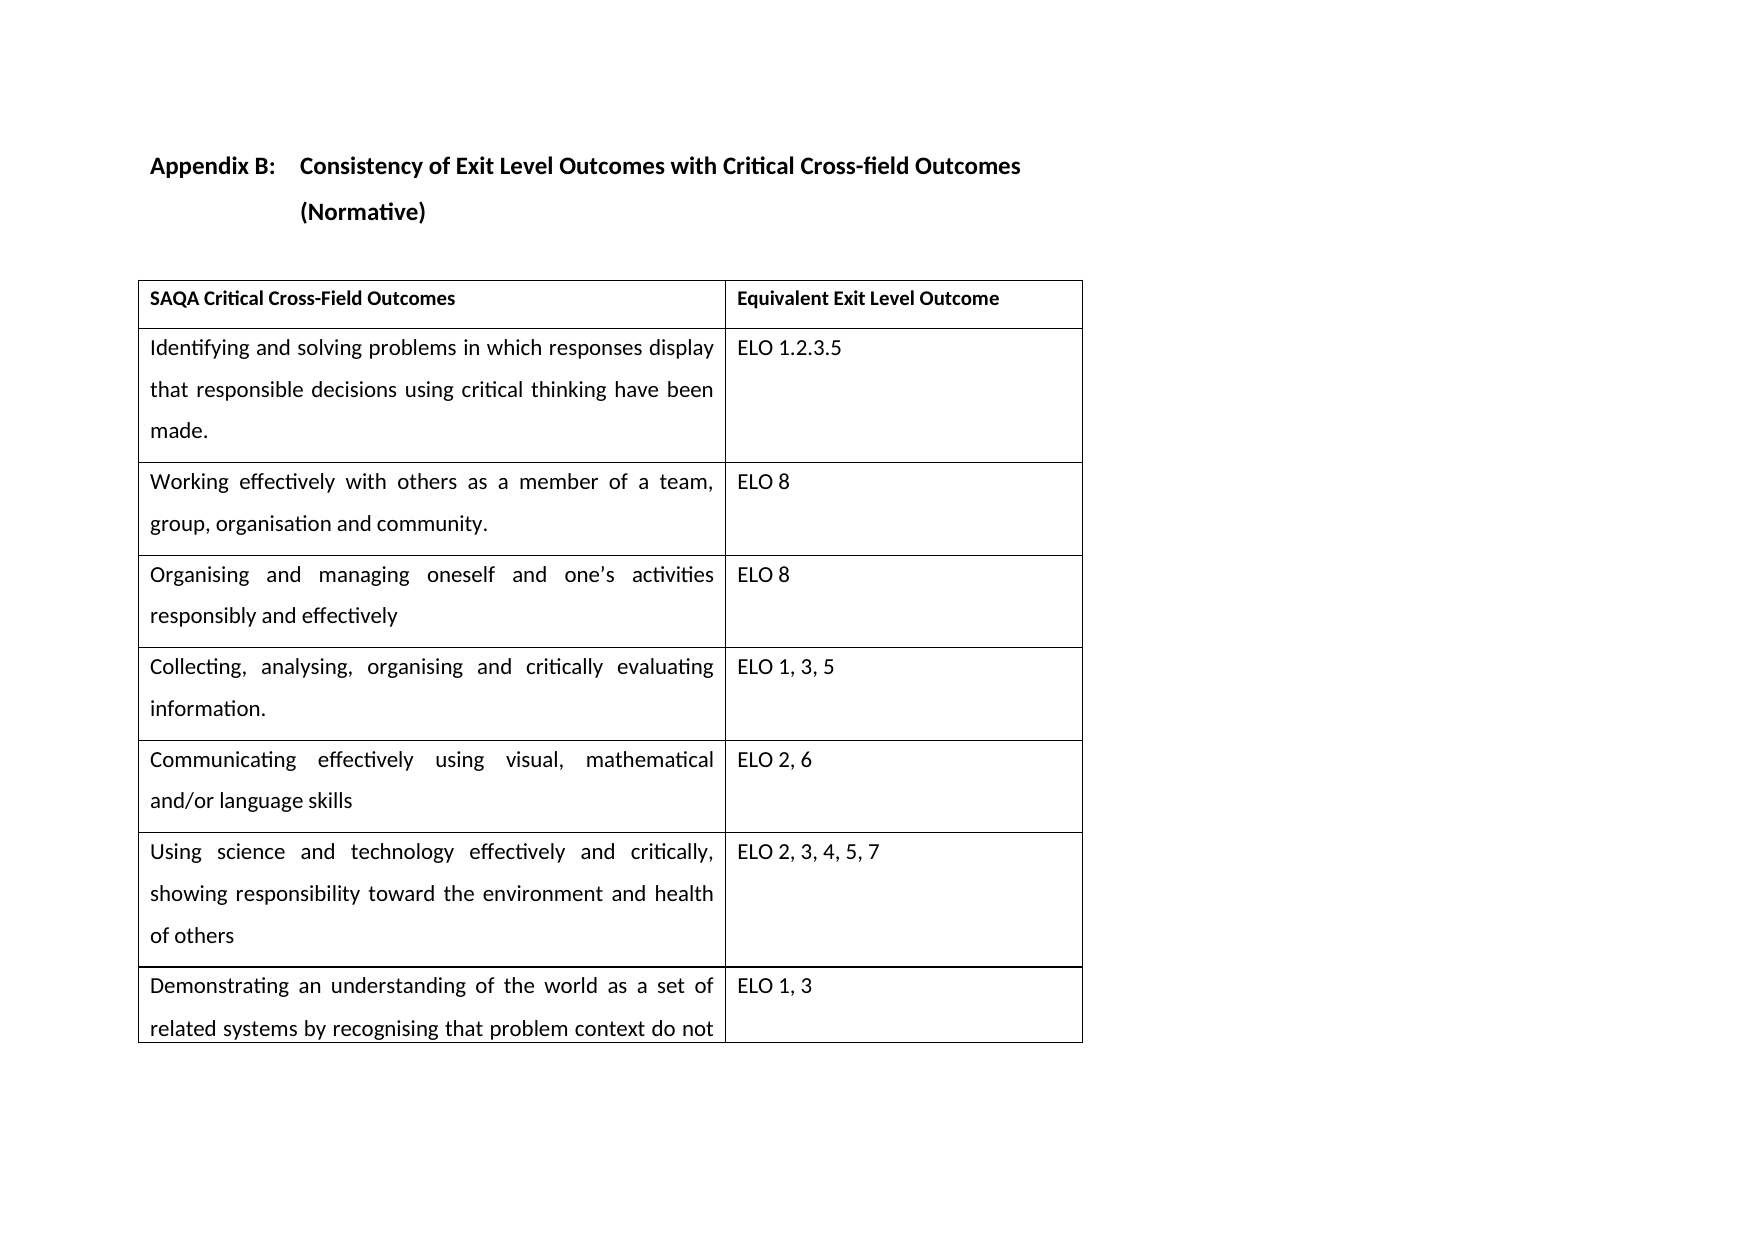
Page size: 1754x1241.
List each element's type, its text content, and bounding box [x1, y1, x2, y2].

text (Normative) [150, 196, 1604, 226]
table_cell Collecting, analysing, organising and critically evaluating information. [139, 648, 725, 739]
table_header SAQA Critical Cross-Field Outcomes [139, 281, 725, 327]
table_cell Identifying and solving problems in which responses display that responsible decisions using critical thinking have been made. [139, 329, 725, 462]
table_header Equivalent Exit Level Outcome [726, 281, 1082, 327]
table_cell ELO 1, 3, 5 [726, 648, 1082, 739]
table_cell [139, 968, 725, 1042]
table_cell ELO 2, 6 [726, 741, 1082, 832]
table_cell Organising and managing oneself and one’s activities responsibly and effectively [139, 556, 725, 647]
text Appendix B: Consistency of Exit Level Outcomes with Critical Cross-field Outcomes [150, 150, 1604, 181]
table_cell ELO 8 [726, 556, 1082, 647]
table_cell Using science and technology effectively and critically, showing responsibility toward the environment and health of others [139, 833, 725, 966]
table_cell ELO 1, 3 [726, 968, 1082, 1042]
table_cell ELO 1.2.3.5 [726, 329, 1082, 462]
table_cell Working effectively with others as a member of a team, group, organisation and community. [139, 463, 725, 554]
table_cell Communicating effectively using visual, mathematical and/or language skills [139, 741, 725, 832]
table_cell ELO 8 [726, 463, 1082, 554]
table_cell ELO 2, 3, 4, 5, 7 [726, 833, 1082, 966]
